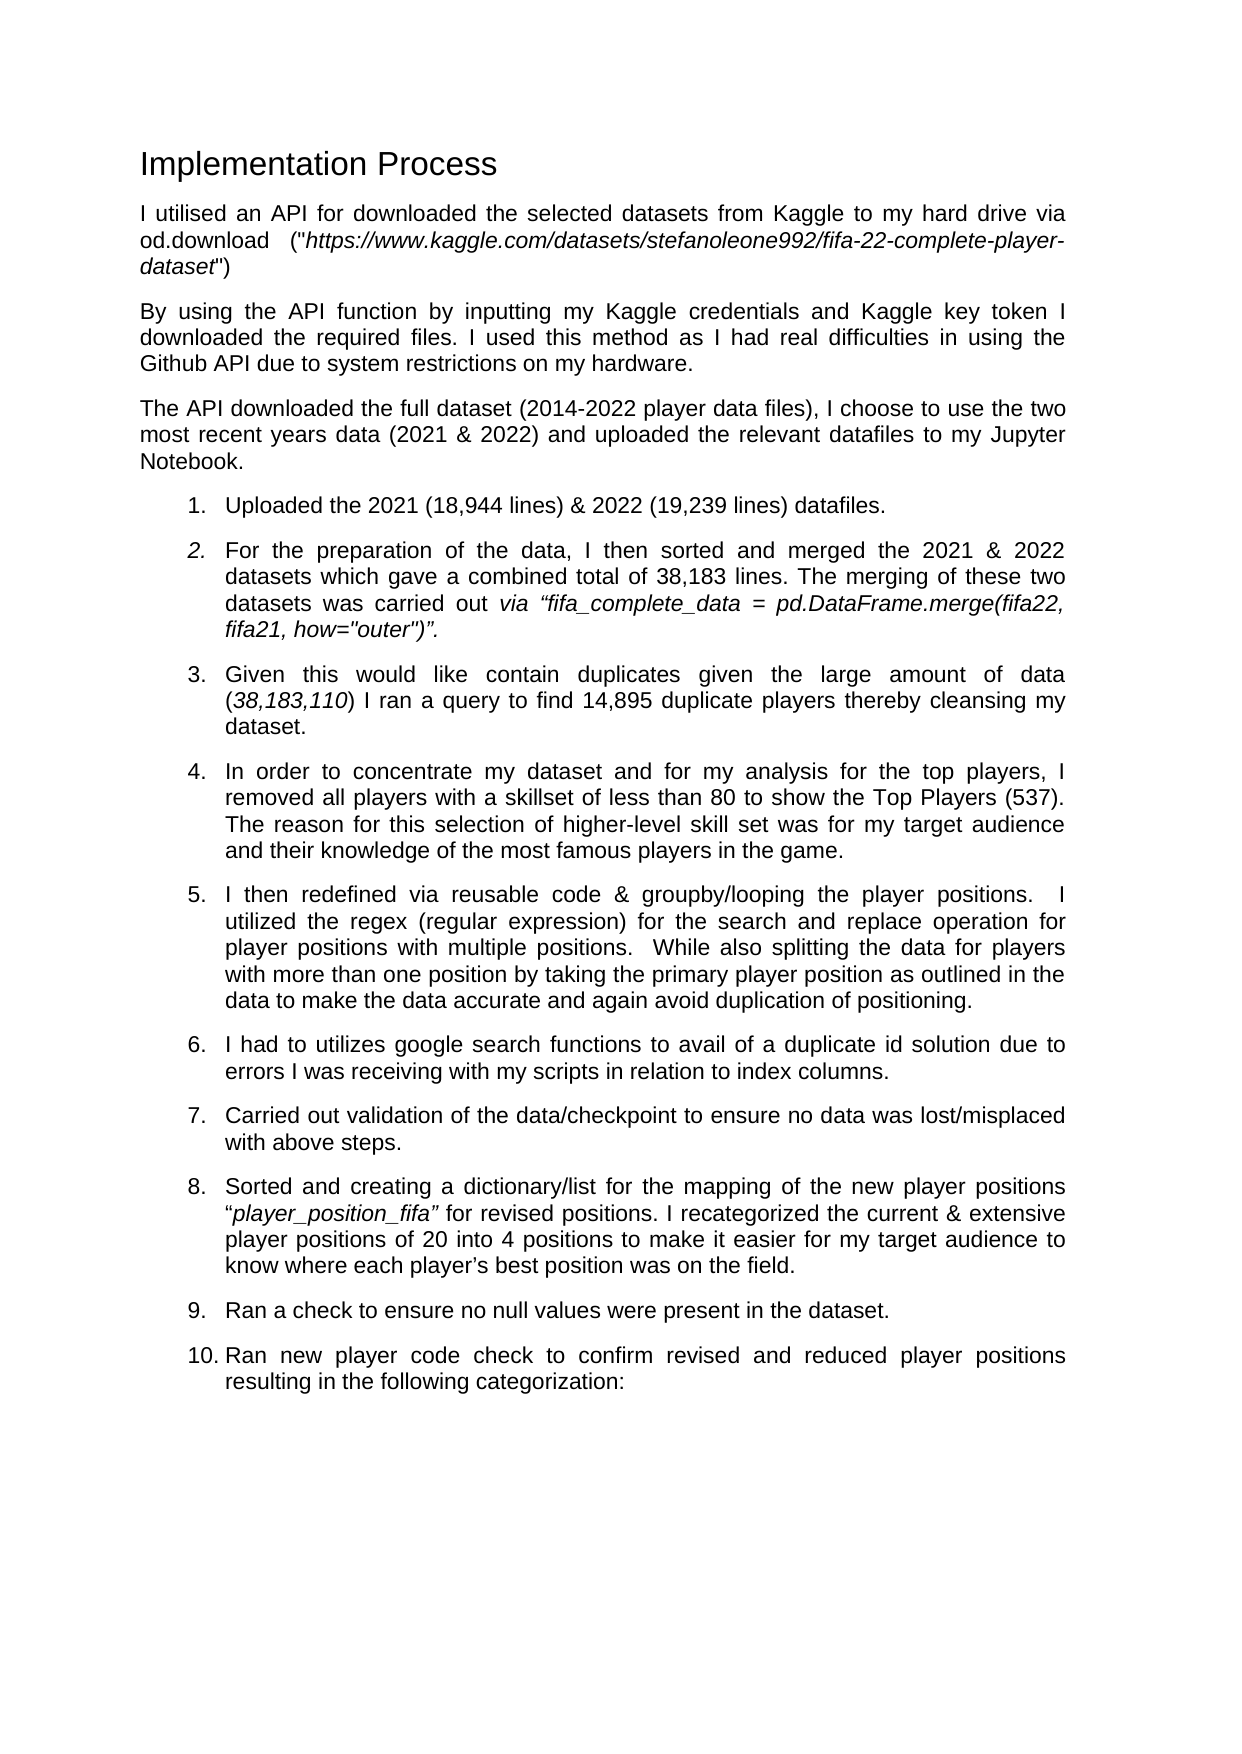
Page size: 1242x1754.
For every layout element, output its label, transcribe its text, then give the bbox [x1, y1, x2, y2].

list I had to utilizes google search functions to avail of a duplicate id solution due to errors I was receiving with my scripts in relation to index columns. [187, 1031, 1067, 1084]
subtitle Implementation Process [139, 144, 1067, 182]
list In order to concentrate my dataset and for my analysis for the top players, I removed all players with a skillset of less than 80 to show the Top Players (537). The reason for this selection of higher-level skill set was for my target audience and their knowledge of the most famous players in the game. [187, 758, 1067, 863]
list Carried out validation of the data/checkpoint to ensure no data was lost/misplaced with above steps. [187, 1102, 1067, 1155]
text The API downloaded the full dataset (2014-2022 player data files), I choose to use the two most recent years data (2021 & 2022) and uploaded the relevant datafiles to my Jupyter Notebook. [139, 395, 1067, 474]
list Ran a check to ensure no null values were present in the dataset. [187, 1297, 1067, 1323]
list For the preparation of the data, I then sorted and merged the 2021 & 2022 datasets which gave a combined total of 38,183 lines. The merging of these two datasets was carried out via “fifa_complete_data = pd.DataFrame.merge(fifa22, fifa21, how="outer")”. [187, 537, 1067, 642]
list Given this would like contain duplicates given the large amount of data (38,183,110) I ran a query to find 14,895 duplicate players thereby cleansing my dataset. [187, 661, 1067, 739]
list I then redefined via reusable code & groupby/looping the player positions. I utilized the regex (regular expression) for the search and replace operation for player positions with multiple positions. While also splitting the data for players with more than one position by taking the primary player position as outlined in the data to make the data accurate and again avoid duplication of positioning. [187, 881, 1067, 1013]
text I utilised an API for downloaded the selected datasets from Kaggle to my hard drive via od.download ("https://www.kaggle.com/datasets/stefanoleone992/fifa-22-complete-player-dataset") [139, 200, 1067, 279]
text By using the API function by inputting my Kaggle credentials and Kaggle key token I downloaded the required files. I used this method as I had real difficulties in using the Github API due to system restrictions on my hardware. [139, 298, 1067, 377]
list Ran new player code check to confirm revised and reduced player positions resulting in the following categorization: [187, 1342, 1067, 1394]
list Uploaded the 2021 (18,944 lines) & 2022 (19,239 lines) datafiles. [187, 492, 1067, 519]
list Sorted and creating a dictionary/list for the mapping of the new player positions “player_position_fifa” for revised positions. I recategorized the current & extensive player positions of 20 into 4 positions to make it easier for my target audience to know where each player’s best position was on the field. [187, 1173, 1067, 1279]
